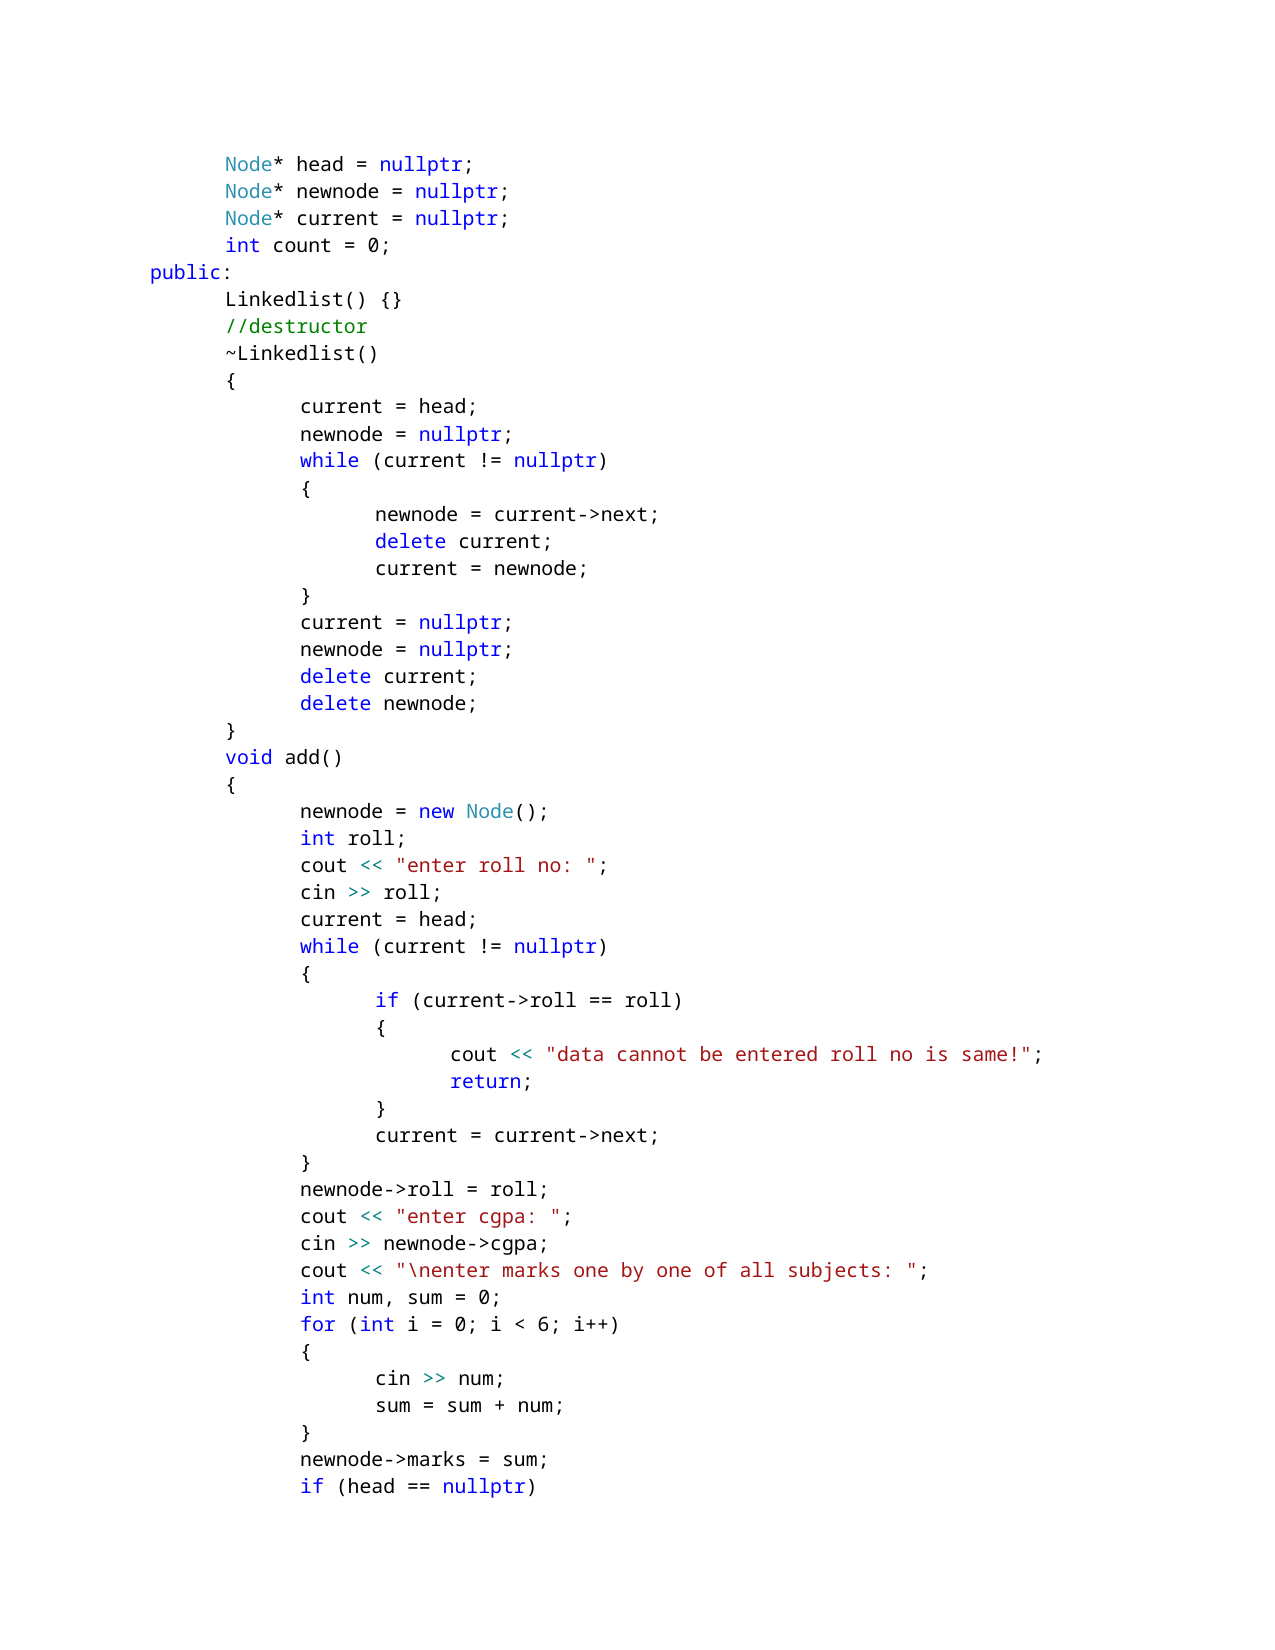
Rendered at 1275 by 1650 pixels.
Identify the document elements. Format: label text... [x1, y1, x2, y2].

text cout << "data cannot be entered roll no is same!"; [150, 1040, 1125, 1067]
text Node* head = nullptr; [150, 150, 1125, 177]
text while (current != nullptr) [150, 932, 1125, 959]
text } [150, 1148, 1125, 1175]
text for (int i = 0; i < 6; i++) [150, 1310, 1125, 1337]
text current = newnode; [150, 555, 1125, 582]
text if (head == nullptr) [150, 1472, 1125, 1499]
text cout << "enter cgpa: "; [150, 1202, 1125, 1229]
text cin >> newnode->cgpa; [150, 1229, 1125, 1256]
text { [150, 366, 1125, 393]
text { [150, 1013, 1125, 1040]
text } [150, 1418, 1125, 1445]
text { [150, 771, 1125, 797]
text current = current->next; [150, 1121, 1125, 1148]
text current = nullptr; [150, 609, 1125, 636]
text cout << "\nenter marks one by one of all subjects: "; [150, 1256, 1125, 1283]
text cin >> roll; [150, 878, 1125, 905]
text Linkedlist() {} [150, 285, 1125, 312]
text delete current; [150, 663, 1125, 689]
text return; [150, 1067, 1125, 1094]
text while (current != nullptr) [150, 447, 1125, 474]
text Node* newnode = nullptr; [150, 177, 1125, 204]
text } [150, 717, 1125, 743]
text { [150, 959, 1125, 986]
text int count = 0; [150, 231, 1125, 258]
text newnode = nullptr; [150, 636, 1125, 663]
text int roll; [150, 824, 1125, 851]
text newnode = nullptr; [150, 420, 1125, 447]
text cout << "enter roll no: "; [150, 851, 1125, 878]
text if (current->roll == roll) [150, 986, 1125, 1013]
text delete newnode; [150, 689, 1125, 717]
text newnode = new Node(); [150, 797, 1125, 824]
text current = head; [150, 905, 1125, 932]
text newnode->roll = roll; [150, 1175, 1125, 1202]
text newnode = current->next; [150, 501, 1125, 528]
text sum = sum + num; [150, 1391, 1125, 1418]
text public: [150, 258, 1125, 285]
text { [150, 1337, 1125, 1364]
text cin >> num; [150, 1364, 1125, 1391]
text delete current; [150, 528, 1125, 555]
text Node* current = nullptr; [150, 204, 1125, 231]
text newnode->marks = sum; [150, 1445, 1125, 1472]
text ~Linkedlist() [150, 339, 1125, 366]
text } [150, 582, 1125, 609]
text current = head; [150, 393, 1125, 420]
text void add() [150, 743, 1125, 771]
text //destructor [150, 312, 1125, 339]
text { [150, 474, 1125, 501]
text int num, sum = 0; [150, 1283, 1125, 1310]
text } [150, 1094, 1125, 1121]
